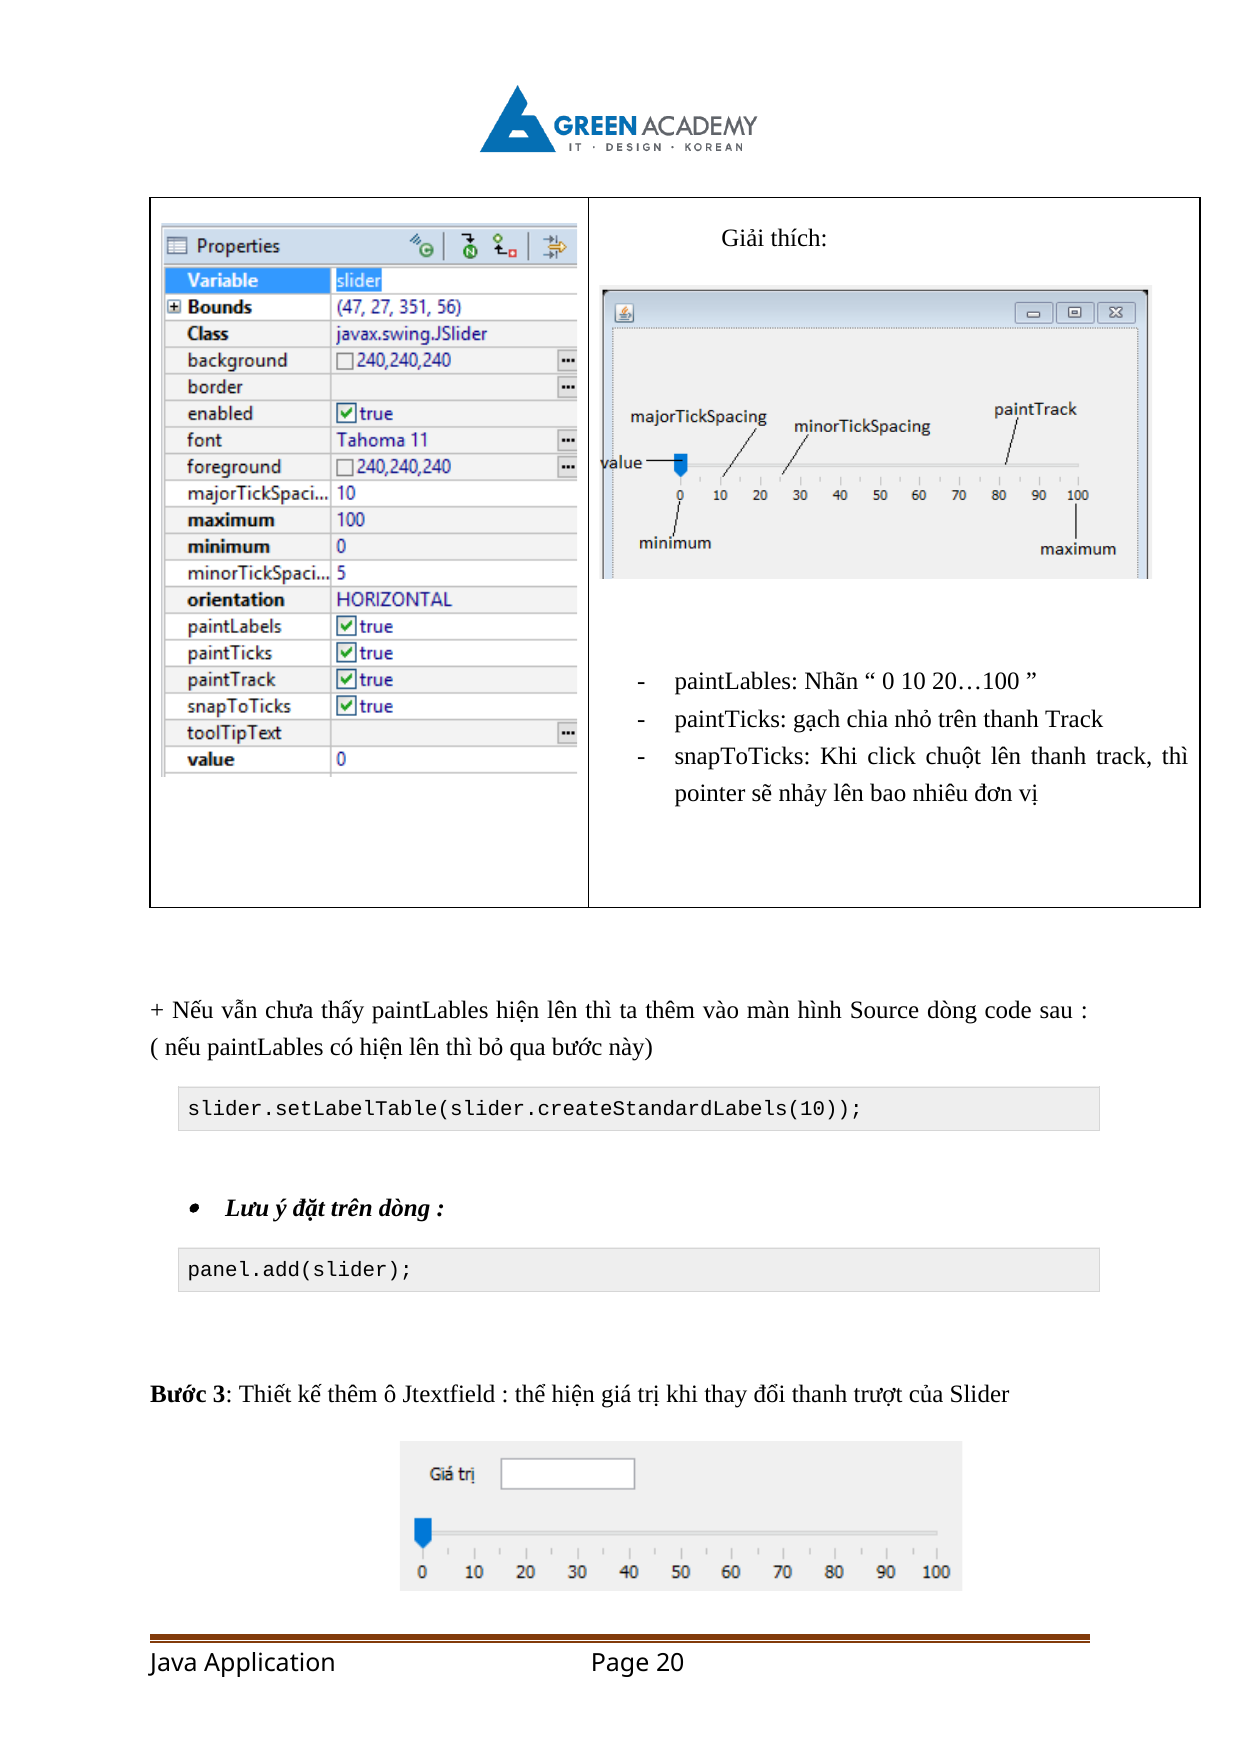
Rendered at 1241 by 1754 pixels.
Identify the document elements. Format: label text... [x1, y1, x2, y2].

text + Nếu vẫn chưa thấy paintLables hiện lên thì ta thêm vào màn hình Source dòng code sau : ( nếu paintLables có hiện lên thì bỏ qua bước này) [150, 995, 1090, 1061]
picture [161, 223, 578, 777]
picture [599, 285, 1153, 579]
picture [399, 1441, 963, 1591]
picture [473, 75, 767, 158]
table_header [151, 198, 588, 907]
text slider.setLabelTable(slider.createStandardLabels(10)); [179, 1088, 1099, 1130]
list Lưu ý đặt trên dòng : [187, 1193, 1090, 1222]
table_header Giải thích: paintLables: Nhãn “ 0 10 20…100 ” paintTicks: gạch chia nhỏ trên thanh Track snapToTicks: Khi click chuột lên thanh track, thì pointer sẽ nhảy lên bao nhiêu đơn vị [589, 198, 1199, 907]
text panel.add(slider); [179, 1249, 1099, 1291]
text Bước 3: Thiết kế thêm ô Jtextfield : thể hiện giá trị khi thay đổi thanh trượt của Slider [150, 1379, 1090, 1408]
